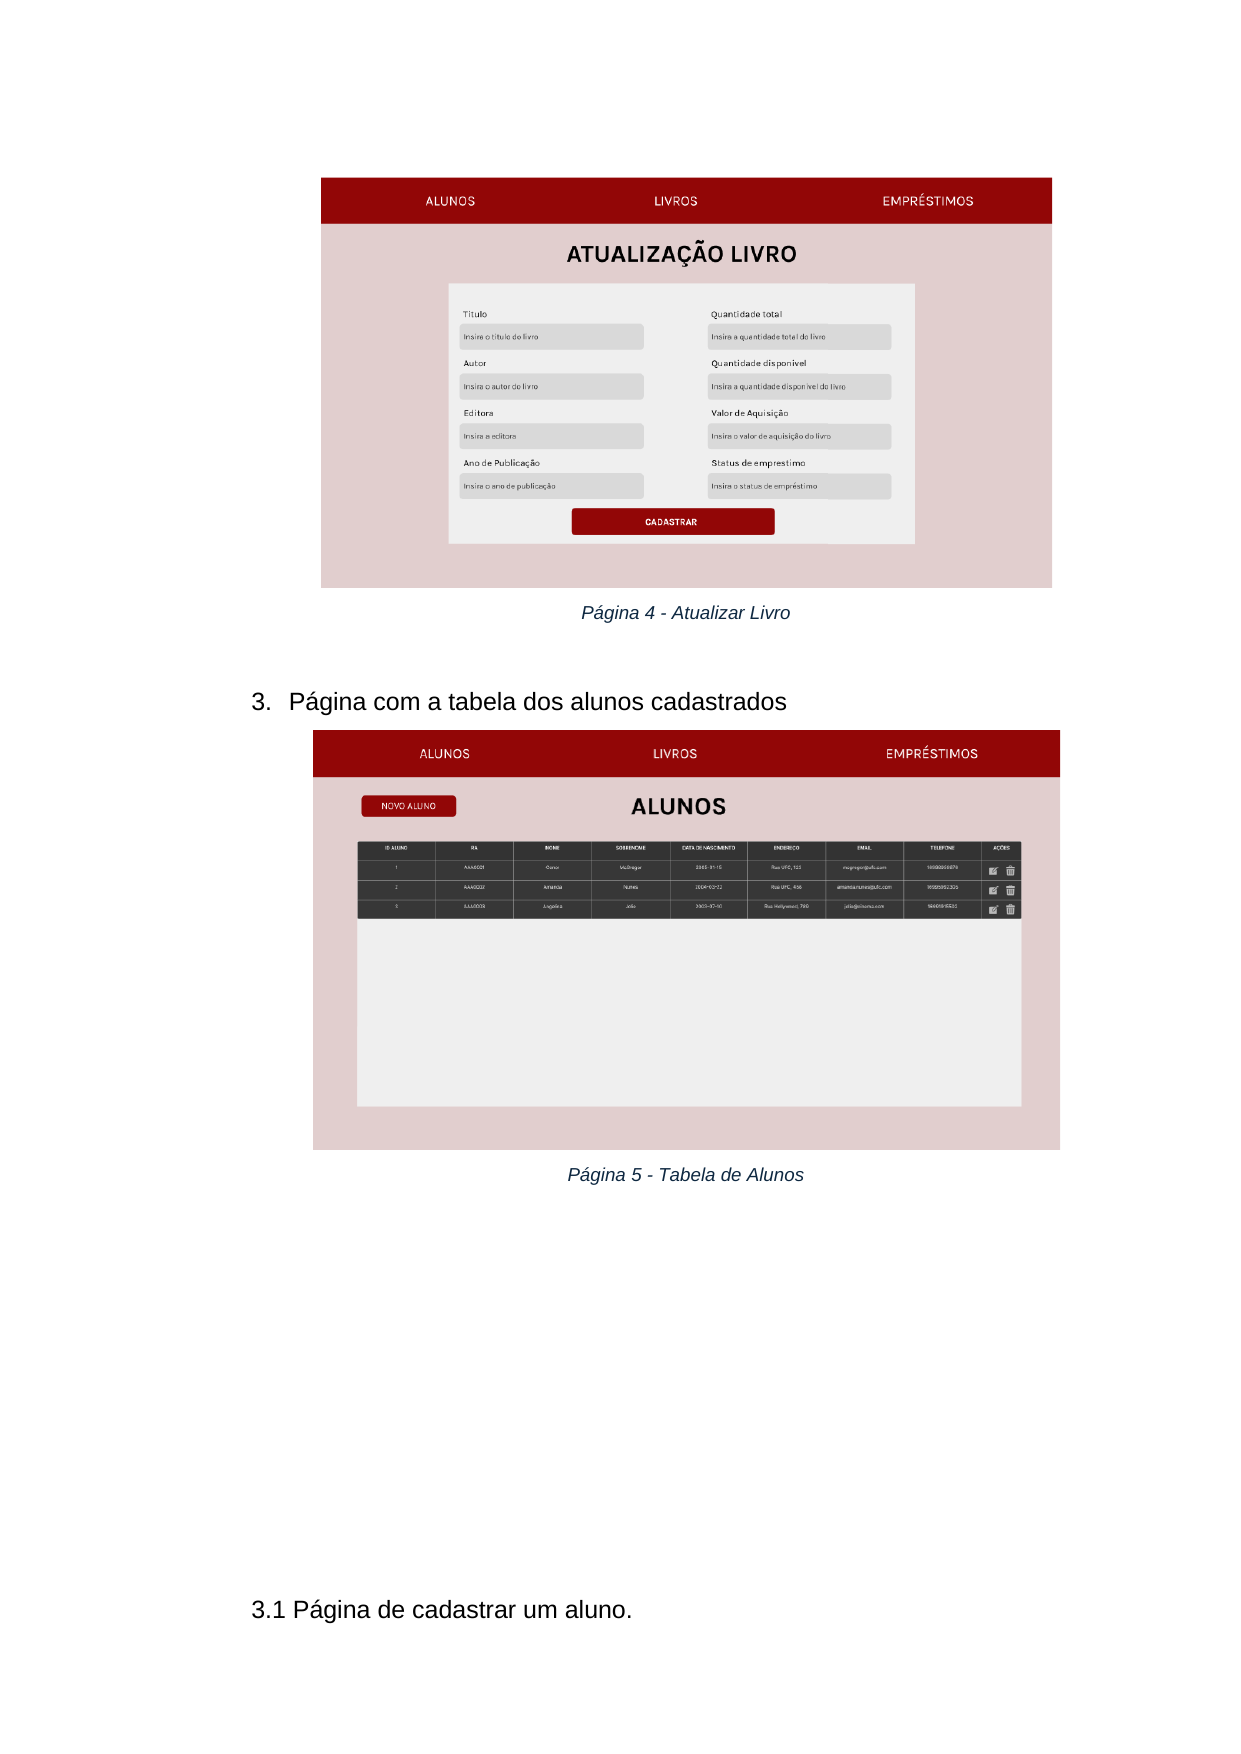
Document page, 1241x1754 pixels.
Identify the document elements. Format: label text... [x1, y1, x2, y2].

list Página com a tabela dos alunos cadastrados [251, 687, 1122, 716]
text 3.1 Página de cadastrar um aluno. [177, 1594, 1122, 1623]
picture [313, 730, 1061, 1150]
picture [321, 177, 1053, 588]
